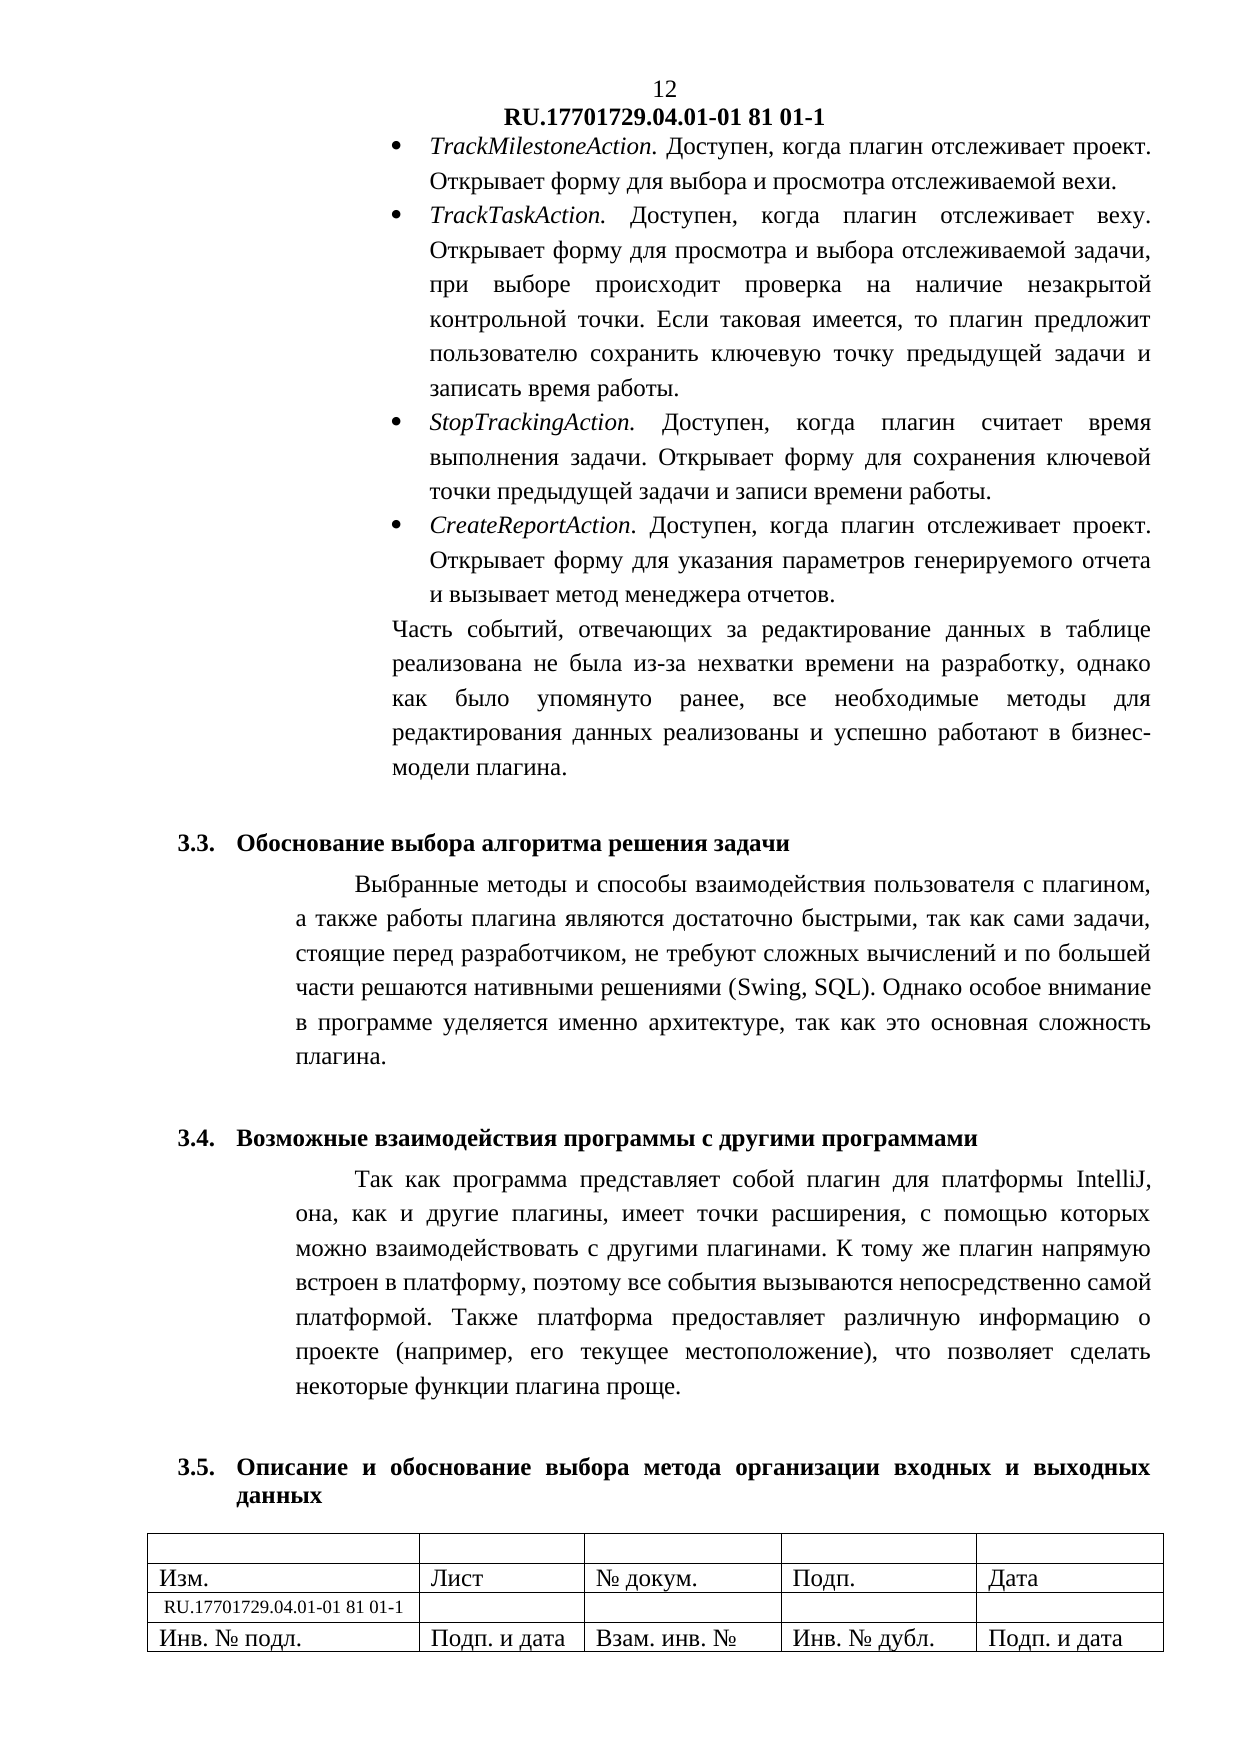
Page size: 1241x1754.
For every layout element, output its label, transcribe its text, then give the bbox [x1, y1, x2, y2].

subtitle Обоснование выбора алгоритма решения задачи [177, 828, 1152, 856]
text Выбранные методы и способы взаимодействия пользователя с плагином, а также работы плагина являются достаточно быстрыми, так как сами задачи, стоящие перед разработчиком, не требуют сложных вычислений и по большей части решаются нативными решениями (Swing, SQL). Однако особое внимание в программе уделяется именно архитектуре, так как это основная сложность плагина. [295, 869, 1152, 1070]
subtitle Возможные взаимодействия программы с другими программами [177, 1123, 1152, 1151]
text Так как программа представляет собой плагин для платформы IntelliJ, она, как и другие плагины, имеет точки расширения, с помощью которых можно взаимодействовать с другими плагинами. К тому же плагин напрямую встроен в платформу, поэтому все события вызываются непосредственно самой платформой. Также платформа предоставляет различную информацию о проекте (например, его текущее местоположение), что позволяет сделать некоторые функции плагина проще. [295, 1164, 1152, 1399]
subtitle Описание и обоснование выбора метода организации входных и выходных данных [177, 1452, 1152, 1509]
list TrackMilestoneAction. Доступен, когда плагин отслеживает проект. Открывает форму для выбора и просмотра отслеживаемой вехи. [392, 131, 1152, 194]
list StopTrackingAction. Доступен, когда плагин считает время выполнения задачи. Открывает форму для сохранения ключевой точки предыдущей задачи и записи времени работы. [392, 407, 1152, 505]
text Часть событий, отвечающих за редактирование данных в таблице реализована не была из-за нехватки времени на разработку, однако как было упомянуто ранее, все необходимые методы для редактирования данных реализованы и успешно работают в бизнес-модели плагина. [392, 614, 1152, 781]
list CreateReportAction. Доступен, когда плагин отслеживает проект. Открывает форму для указания параметров генерируемого отчета и вызывает метод менеджера отчетов. [392, 511, 1152, 608]
list TrackTaskAction. Доступен, когда плагин отслеживает веху. Открывает форму для просмотра и выбора отслеживаемой задачи, при выборе происходит проверка на наличие незакрытой контрольной точки. Если таковая имеется, то плагин предложит пользователю сохранить ключевую точку предыдущей задачи и записать время работы. [392, 200, 1152, 401]
